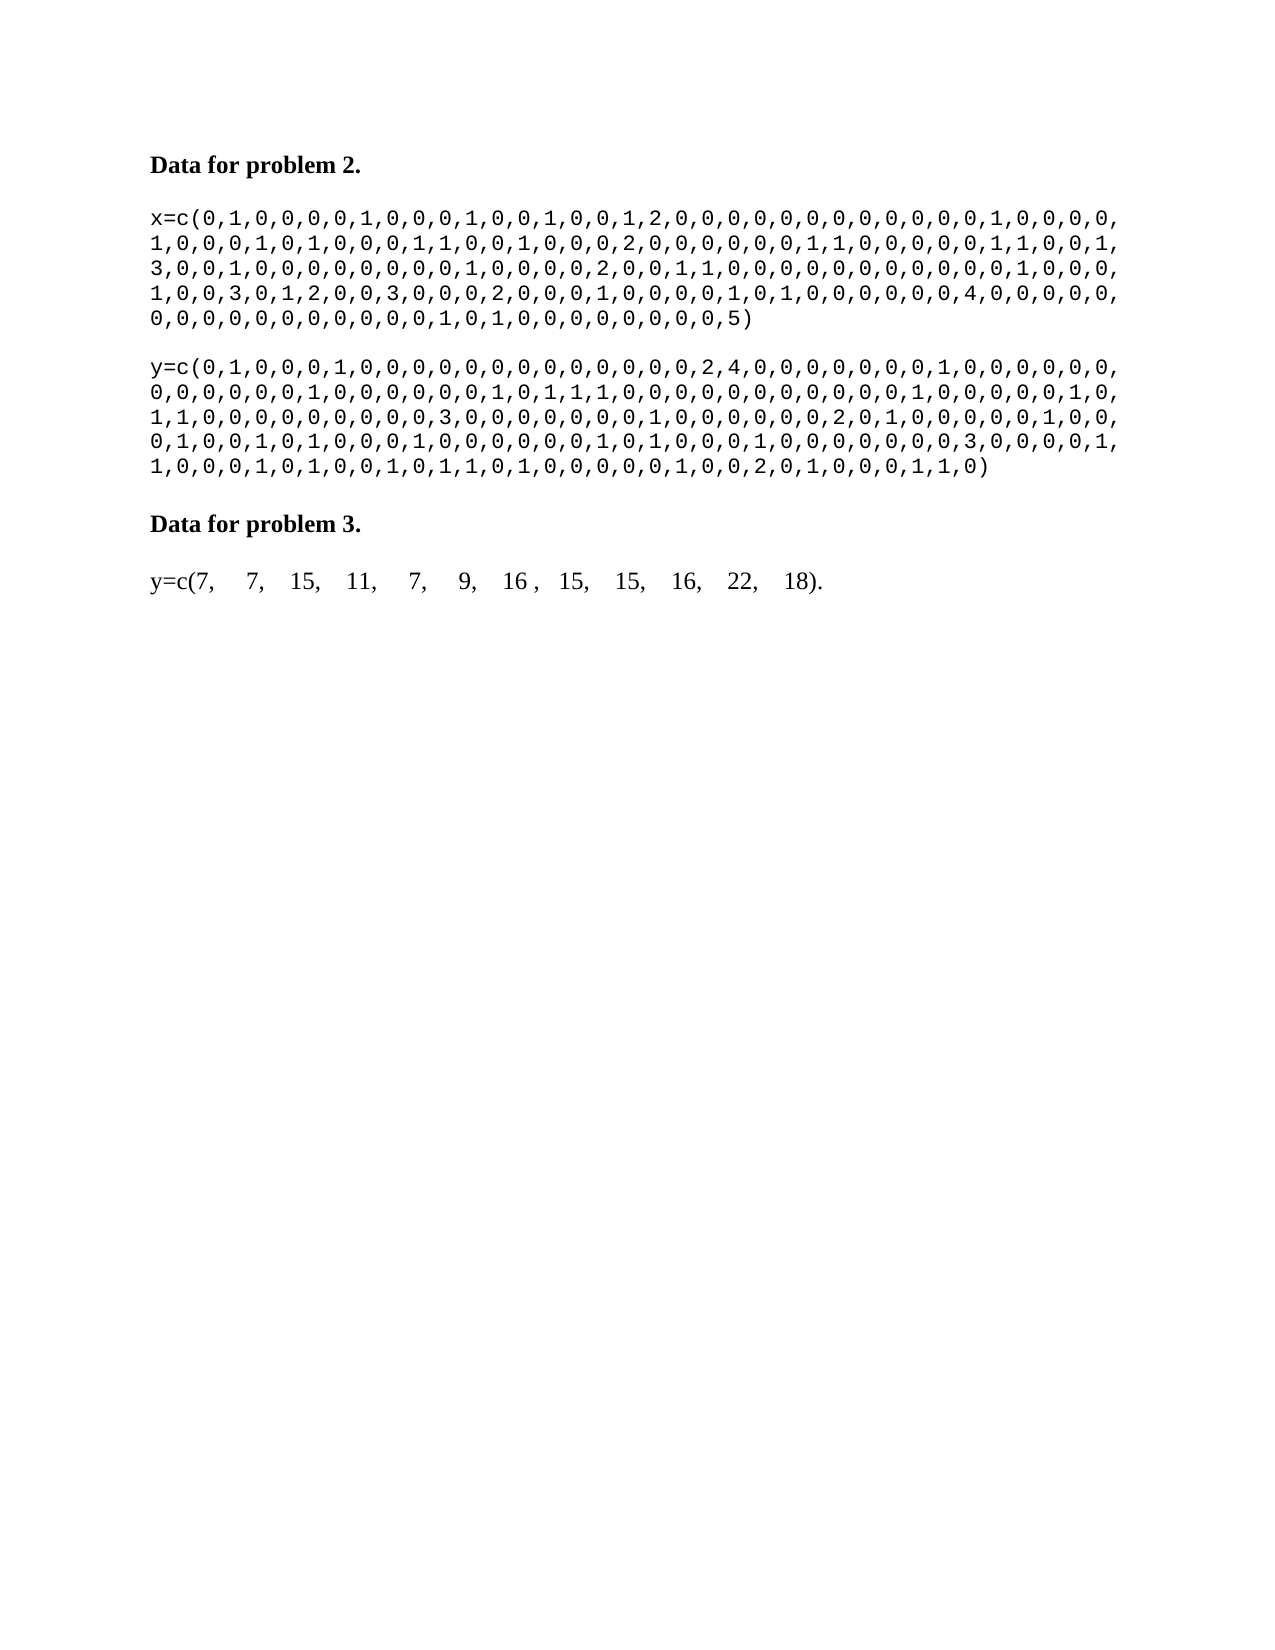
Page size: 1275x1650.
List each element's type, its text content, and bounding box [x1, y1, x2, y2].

text y=c(7, 7, 15, 11, 7, 9, 16 , 15, 15, 16, 22, 18). [150, 566, 1125, 595]
text Data for problem 3. [150, 509, 1125, 538]
text Data for problem 2. [150, 150, 1125, 179]
text x=c(0,1,0,0,0,0,1,0,0,0,1,0,0,1,0,0,1,2,0,0,0,0,0,0,0,0,0,0,0,0,1,0,0,0,0,1,0,0,0,1,0,1,0,0,0,1,1,0,0,1,0,0,0,2,0,0,0,0,0,0,1,1,0,0,0,0,0,1,1,0,0,1,3,0,0,1,0,0,0,0,0,0,0,0,1,0,0,0,0,2,0,0,1,1,0,0,0,0,0,0,0,0,0,0,0,1,0,0,0,1,0,0,3,0,1,2,0,0,3,0,0,0,2,0,0,0,1,0,0,0,0,1,0,1,0,0,0,0,0,0,4,0,0,0,0,0,0,0,0,0,0,0,0,0,0,0,0,1,0,1,0,0,0,0,0,0,0,0,5) [150, 207, 1125, 331]
text y=c(0,1,0,0,0,1,0,0,0,0,0,0,0,0,0,0,0,0,0,2,4,0,0,0,0,0,0,0,1,0,0,0,0,0,0,0,0,0,0,0,0,1,0,0,0,0,0,0,1,0,1,1,1,0,0,0,0,0,0,0,0,0,0,0,1,0,0,0,0,0,1,0,1,1,0,0,0,0,0,0,0,0,0,3,0,0,0,0,0,0,0,1,0,0,0,0,0,0,2,0,1,0,0,0,0,0,1,0,0,0,1,0,0,1,0,1,0,0,0,1,0,0,0,0,0,0,1,0,1,0,0,0,1,0,0,0,0,0,0,0,3,0,0,0,0,1,1,0,0,0,1,0,1,0,0,1,0,1,1,0,1,0,0,0,0,0,1,0,0,2,0,1,0,0,0,1,1,0) [150, 356, 1125, 480]
